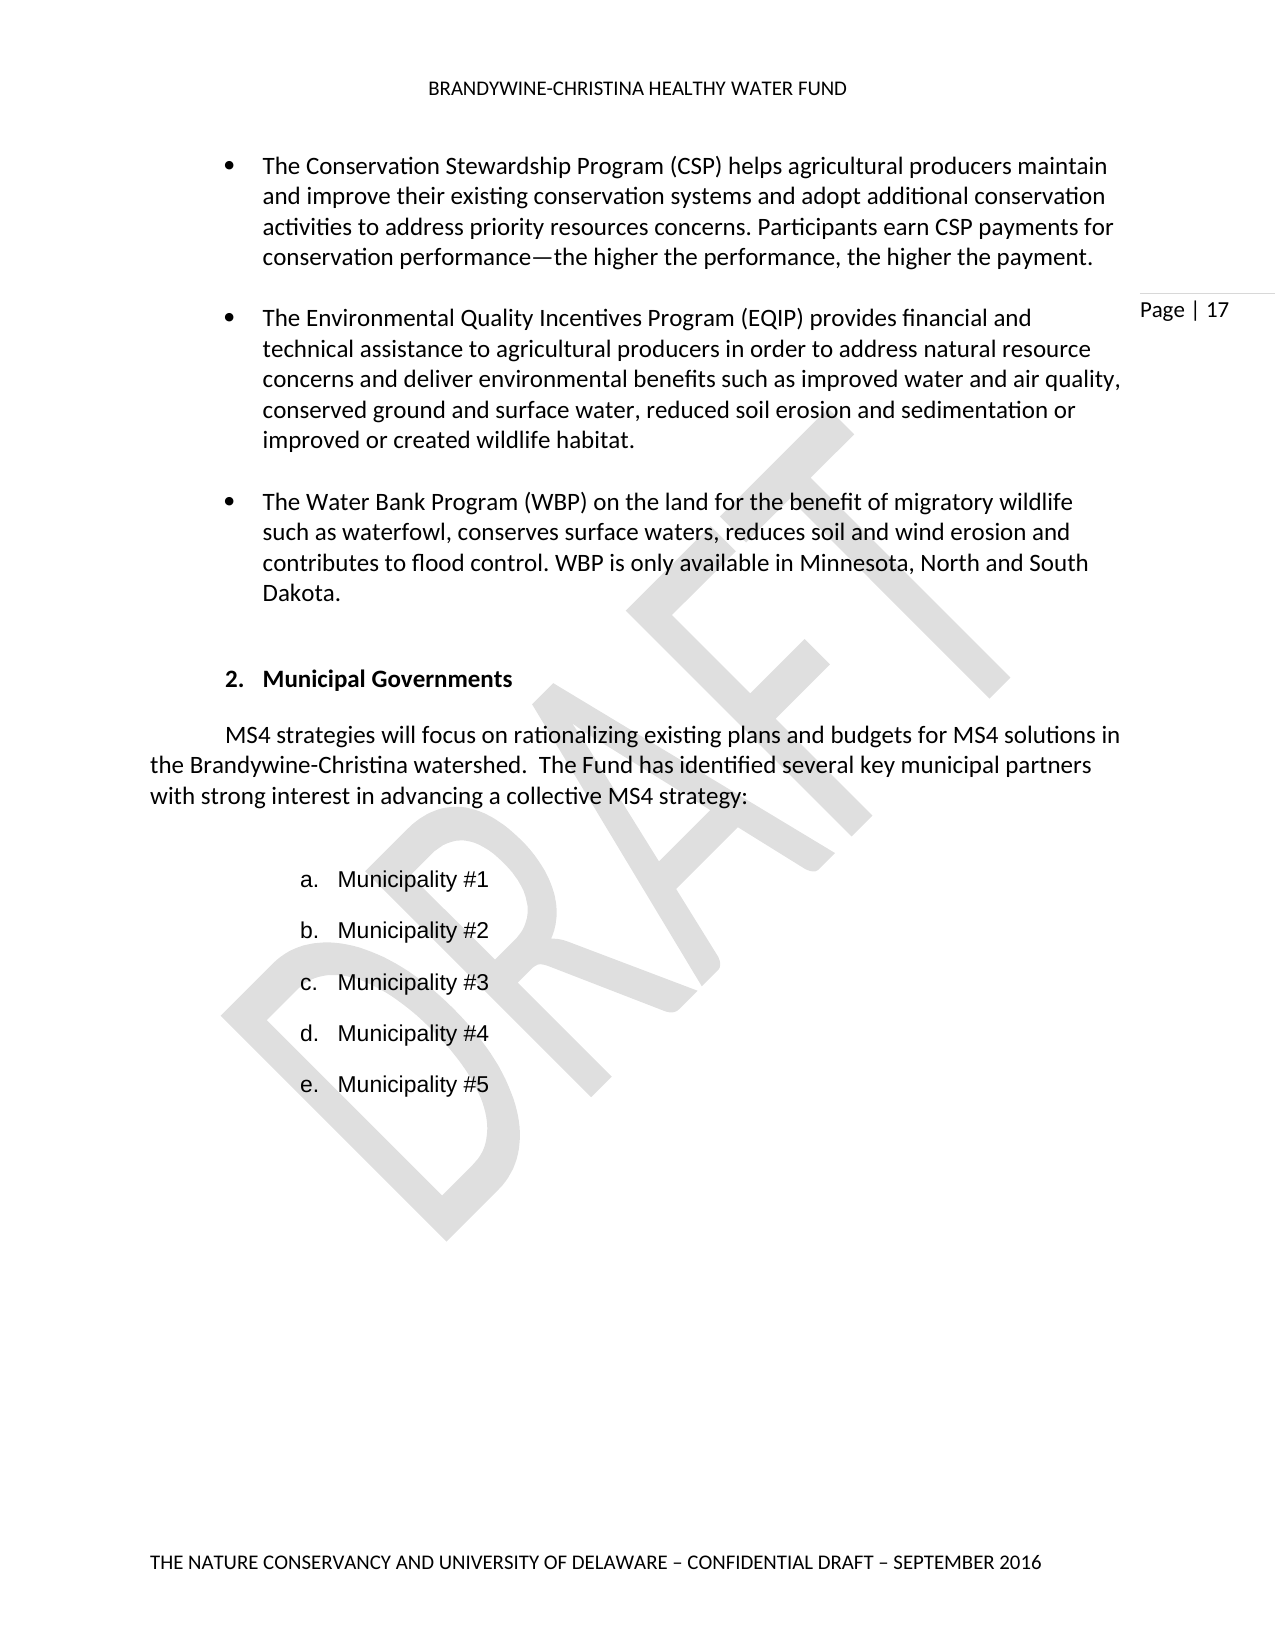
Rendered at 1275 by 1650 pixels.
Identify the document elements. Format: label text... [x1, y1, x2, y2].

subtitle Municipality #1 [300, 866, 1125, 892]
text MS4 strategies will focus on rationalizing existing plans and budgets for MS4 solutions in the Brandywine-Christina watershed. The Fund has identified several key municipal partners with strong interest in advancing a collective MS4 strategy: [150, 719, 1125, 810]
subtitle Municipality #5 [300, 1071, 1125, 1098]
list The Water Bank Program (WBP) on the land for the benefit of migratory wildlife such as waterfowl, conserves surface waters, reduces soil and wind erosion and contributes to flood control. WBP is only available in Minnesota, North and South Dakota. [225, 486, 1125, 608]
subtitle Municipality #3 [300, 969, 1125, 995]
subtitle Municipality #2 [300, 917, 1125, 944]
subtitle Municipal Governments [225, 663, 1125, 694]
subtitle Municipality #4 [300, 1020, 1125, 1046]
list The Conservation Stewardship Program (CSP) helps agricultural producers maintain and improve their existing conservation systems and adopt additional conservation activities to address priority resources concerns. Participants earn CSP payments for conservation performance—the higher the performance, the higher the payment. [225, 150, 1125, 272]
list The Environmental Quality Incentives Program (EQIP) provides financial and technical assistance to agricultural producers in order to address natural resource concerns and deliver environmental benefits such as improved water and air quality, conserved ground and surface water, reduced soil erosion and sedimentation or improved or created wildlife habitat. [225, 303, 1125, 455]
